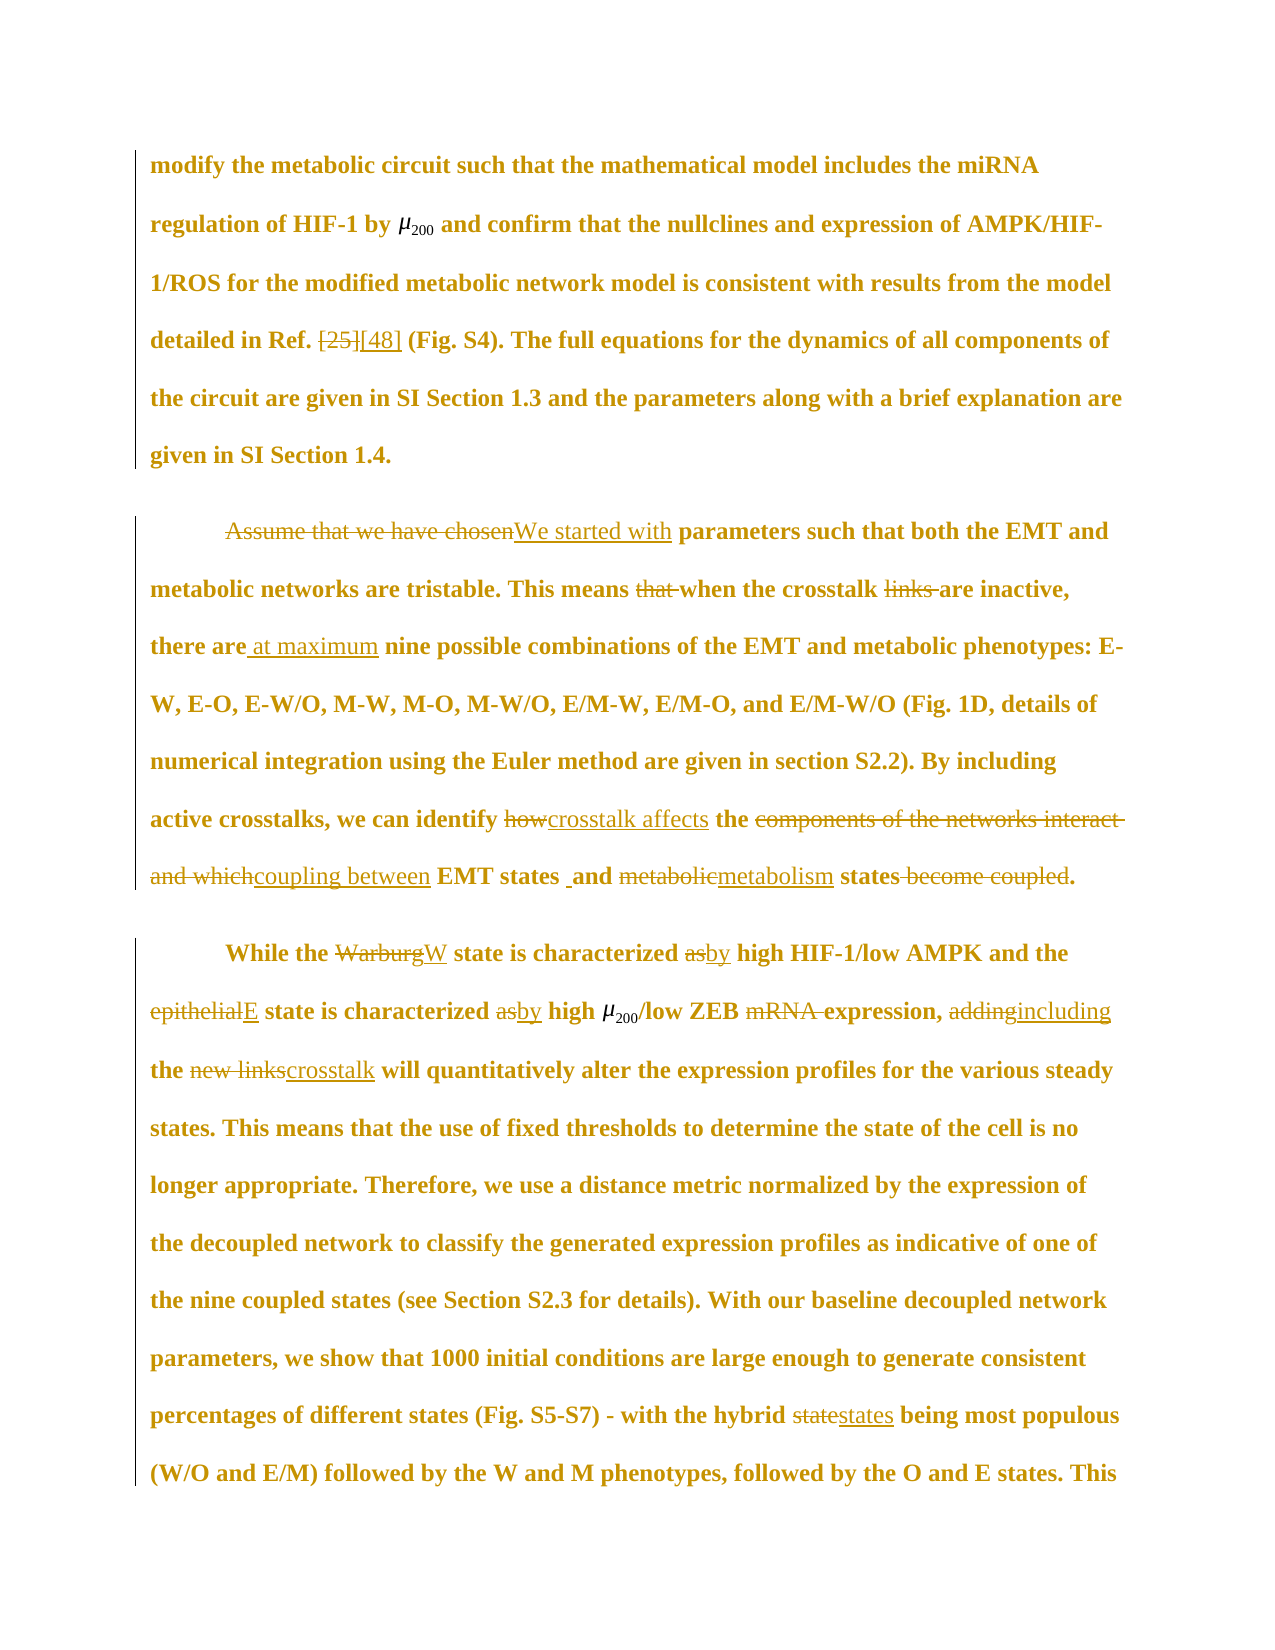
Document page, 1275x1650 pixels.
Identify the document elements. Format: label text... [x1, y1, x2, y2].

text parameters such that both the EMT and metabolic networks are tristable. This means when the crosstalk are inactive, there are nine possible combinations of the EMT and metabolic phenotypes: E-W, E-O, E-W/O, M-W, M-O, M-W/O, E/M-W, E/M-O, and E/M-W/O (Fig. 1D, details of numerical integration using the Euler method are given in section S2.2). By including active crosstalks, we can identify the EMT states and states. [150, 516, 1125, 890]
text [150, 150, 1125, 469]
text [150, 938, 1125, 1486]
